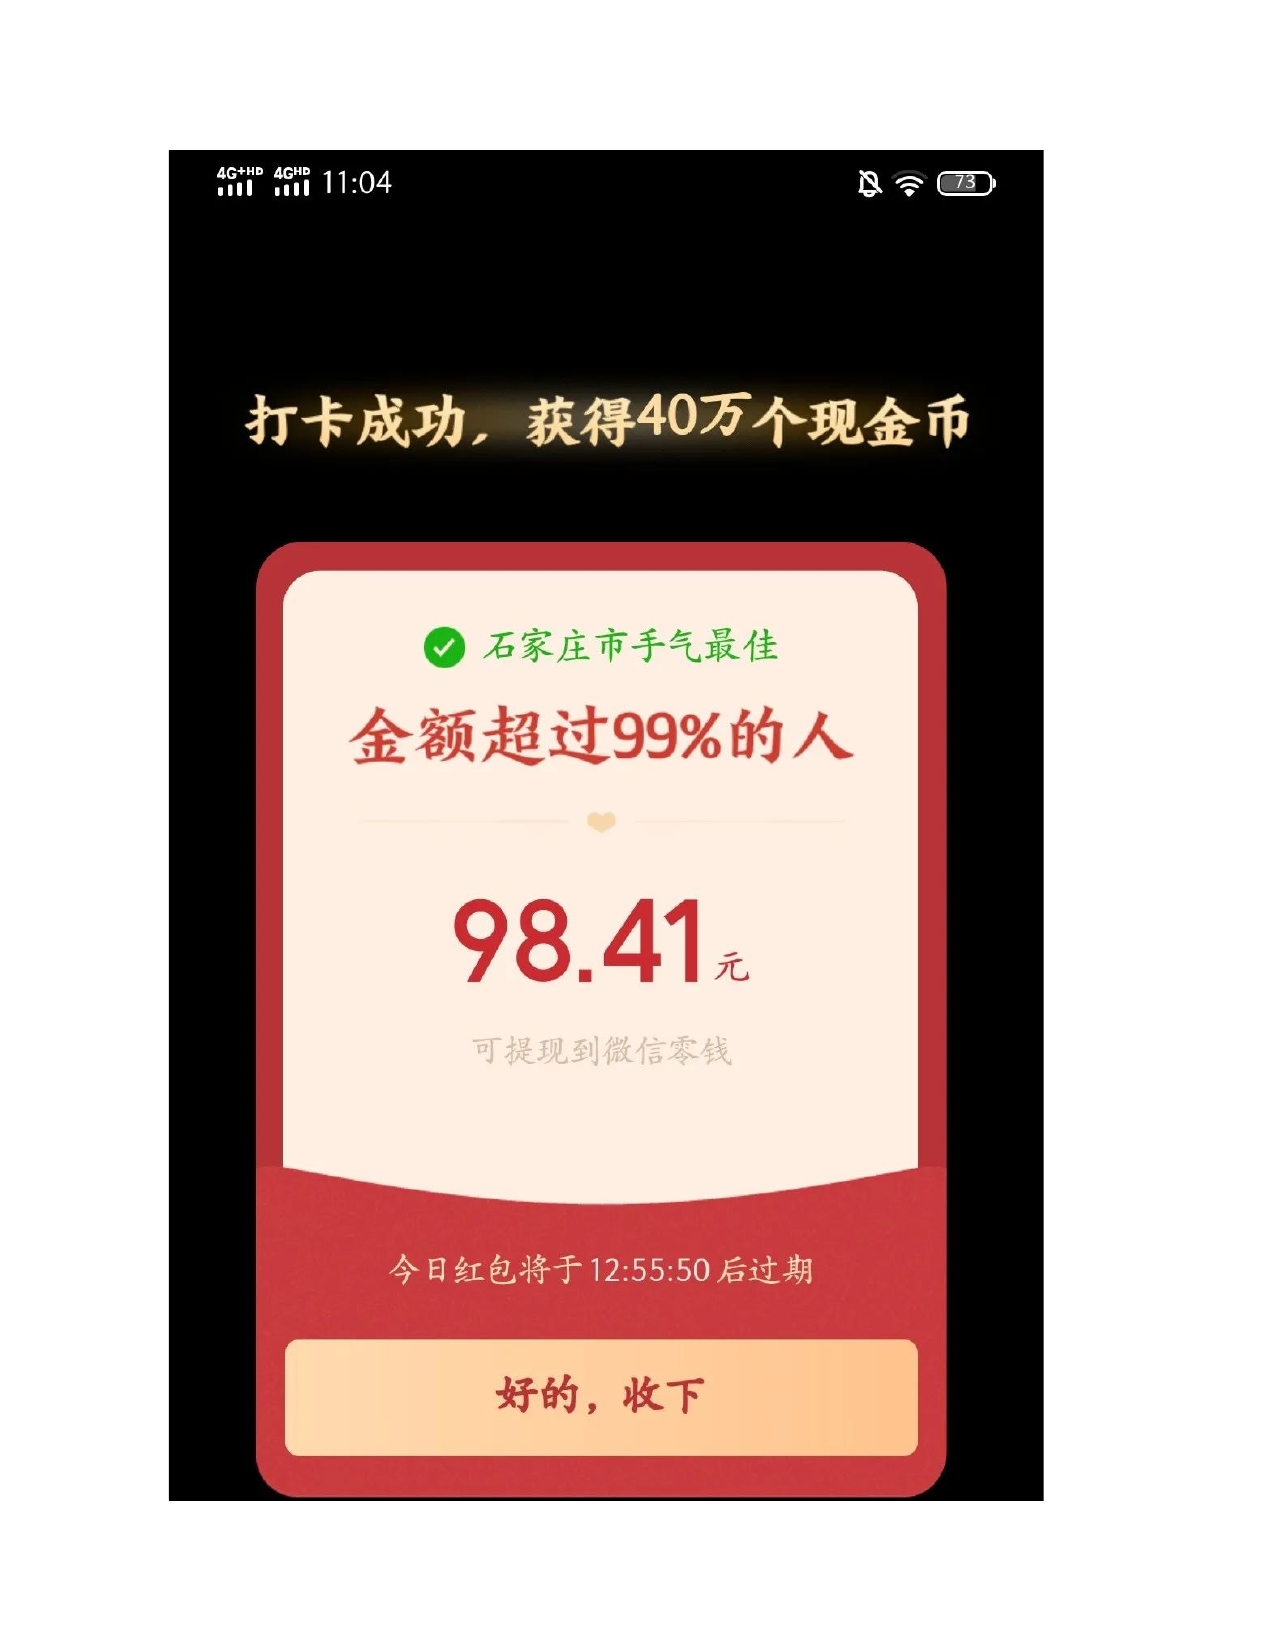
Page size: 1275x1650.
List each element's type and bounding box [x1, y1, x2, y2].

picture [168, 150, 1044, 1501]
